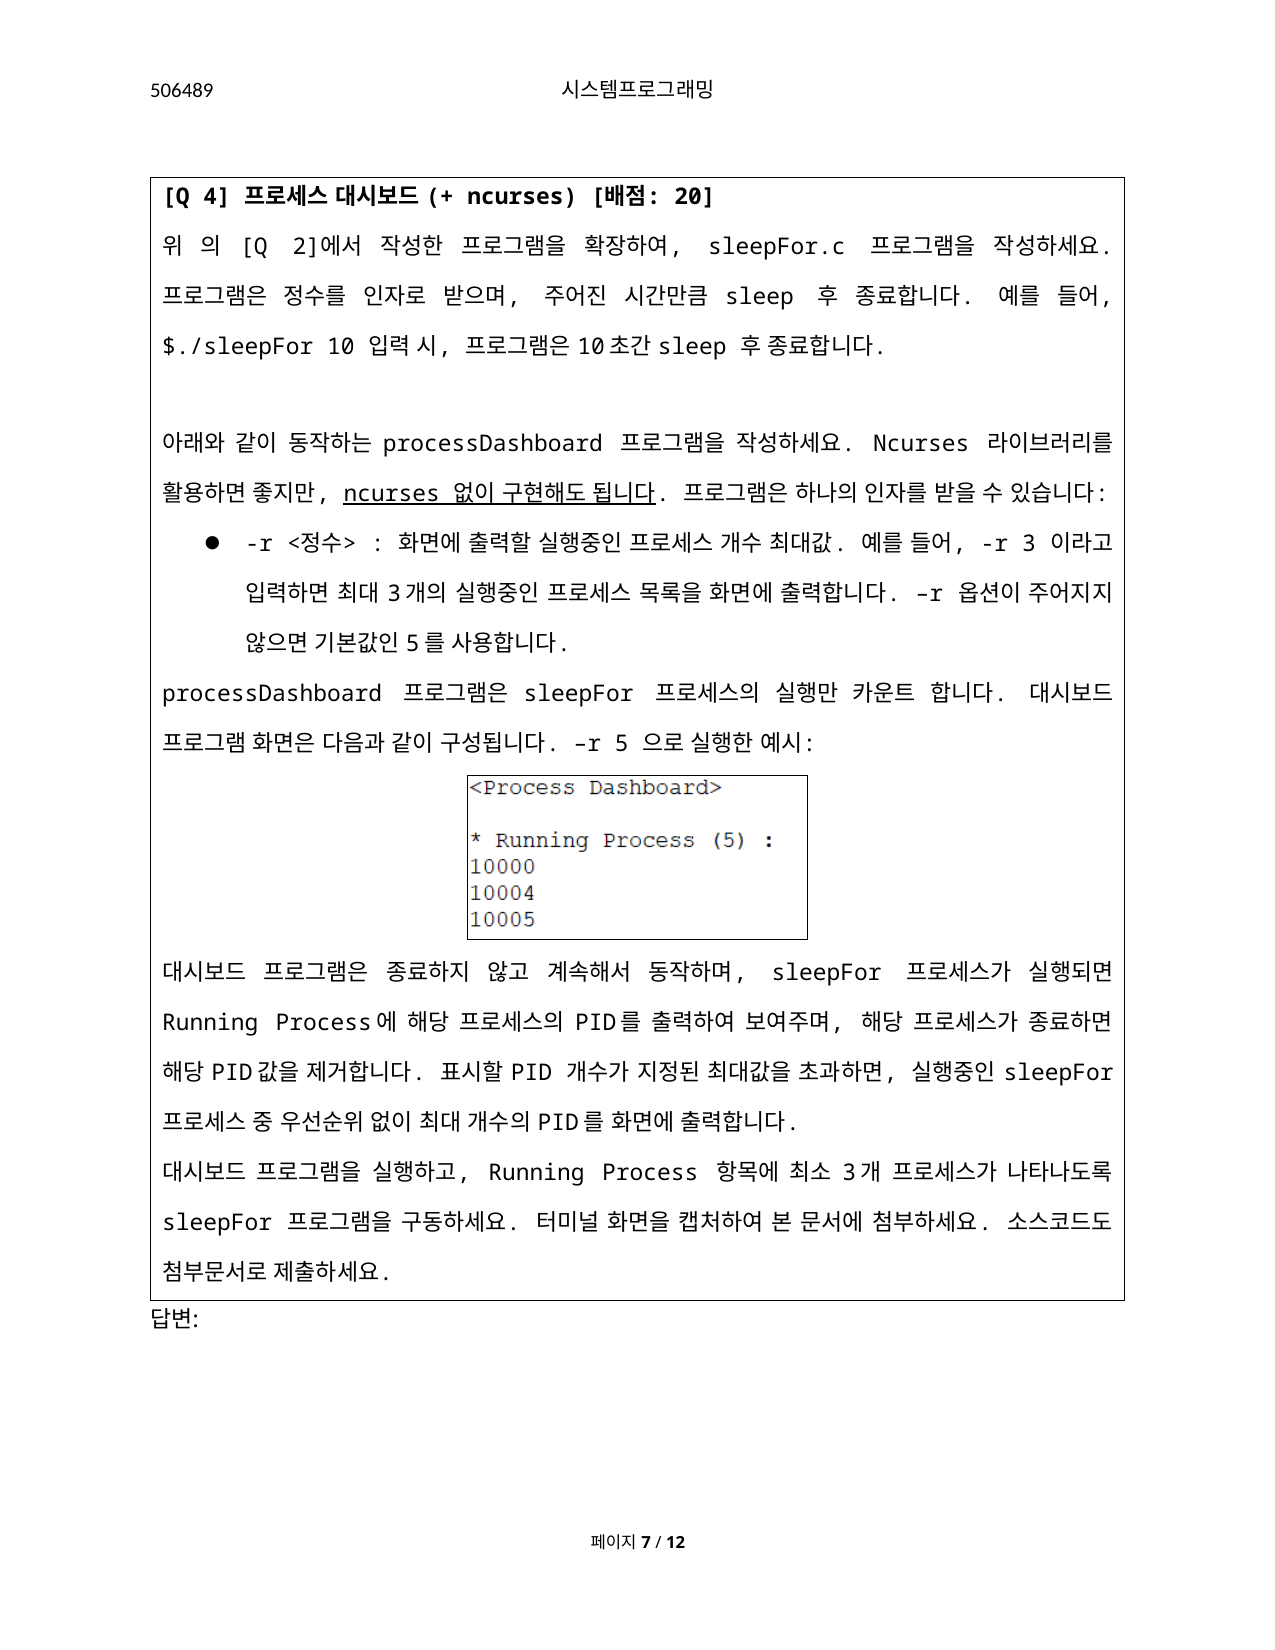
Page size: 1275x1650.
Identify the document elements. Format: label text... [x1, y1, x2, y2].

table_header [Q 4] 프로세스 대시보드 (+ ncurses) [배점: 20] 위 의 [Q 2]에서 작성한 프로그램을 확장하여, sleepFor.c 프로그램을 작성하세요. 프로그램은 정수를 인자로 받으며, 주어진 시간만큼 sleep 후 종료합니다. 예를 들어, $./sleepFor 10 입력 시, 프로그램은 10초간 sleep 후 종료합니다. 아래와 같이 동작하는 processDashboard 프로그램을 작성하세요. Ncurses 라이브러리를 활용하면 좋지만, ncurses 없이 구현해도 됩니다. 프로그램은 하나의 인자를 받을 수 있습니다: -r <정수> : 화면에 출력할 실행중인 프로세스 개수 최대값. 예를 들어, -r 3 이라고 입력하면 최대 3개의 실행중인 프로세스 목록을 화면에 출력합니다. –r 옵션이 주어지지 않으면 기본값인 5를 사용합니다. processDashboard 프로그램은 sleepFor 프로세스의 실행만 카운트 합니다. 대시보드 프로그램 화면은 다음과 같이 구성됩니다. –r 5 으로 실행한 예시: 대시보드 프로그램은 종료하지 않고 계속해서 동작하며, sleepFor 프로세스가 실행되면 Running Process에 해당 프로세스의 PID를 출력하여 보여주며, 해당 프로세스가 종료하면 해당 PID값을 제거합니다. 표시할 PID 개수가 지정된 최대값을 초과하면, 실행중인 sleepFor 프로세스 중 우선순위 없이 최대 개수의 PID를 화면에 출력합니다. 대시보드 프로그램을 실행하고, Running Process 항목에 최소 3개 프로세스가 나타나도록 sleepFor 프로그램을 구동하세요. 터미널 화면을 캡처하여 본 문서에 첨부하세요. 소스코드도 첨부문서로 제출하세요. [151, 178, 1124, 1300]
picture [468, 776, 807, 939]
text 답변: [150, 1301, 1125, 1334]
